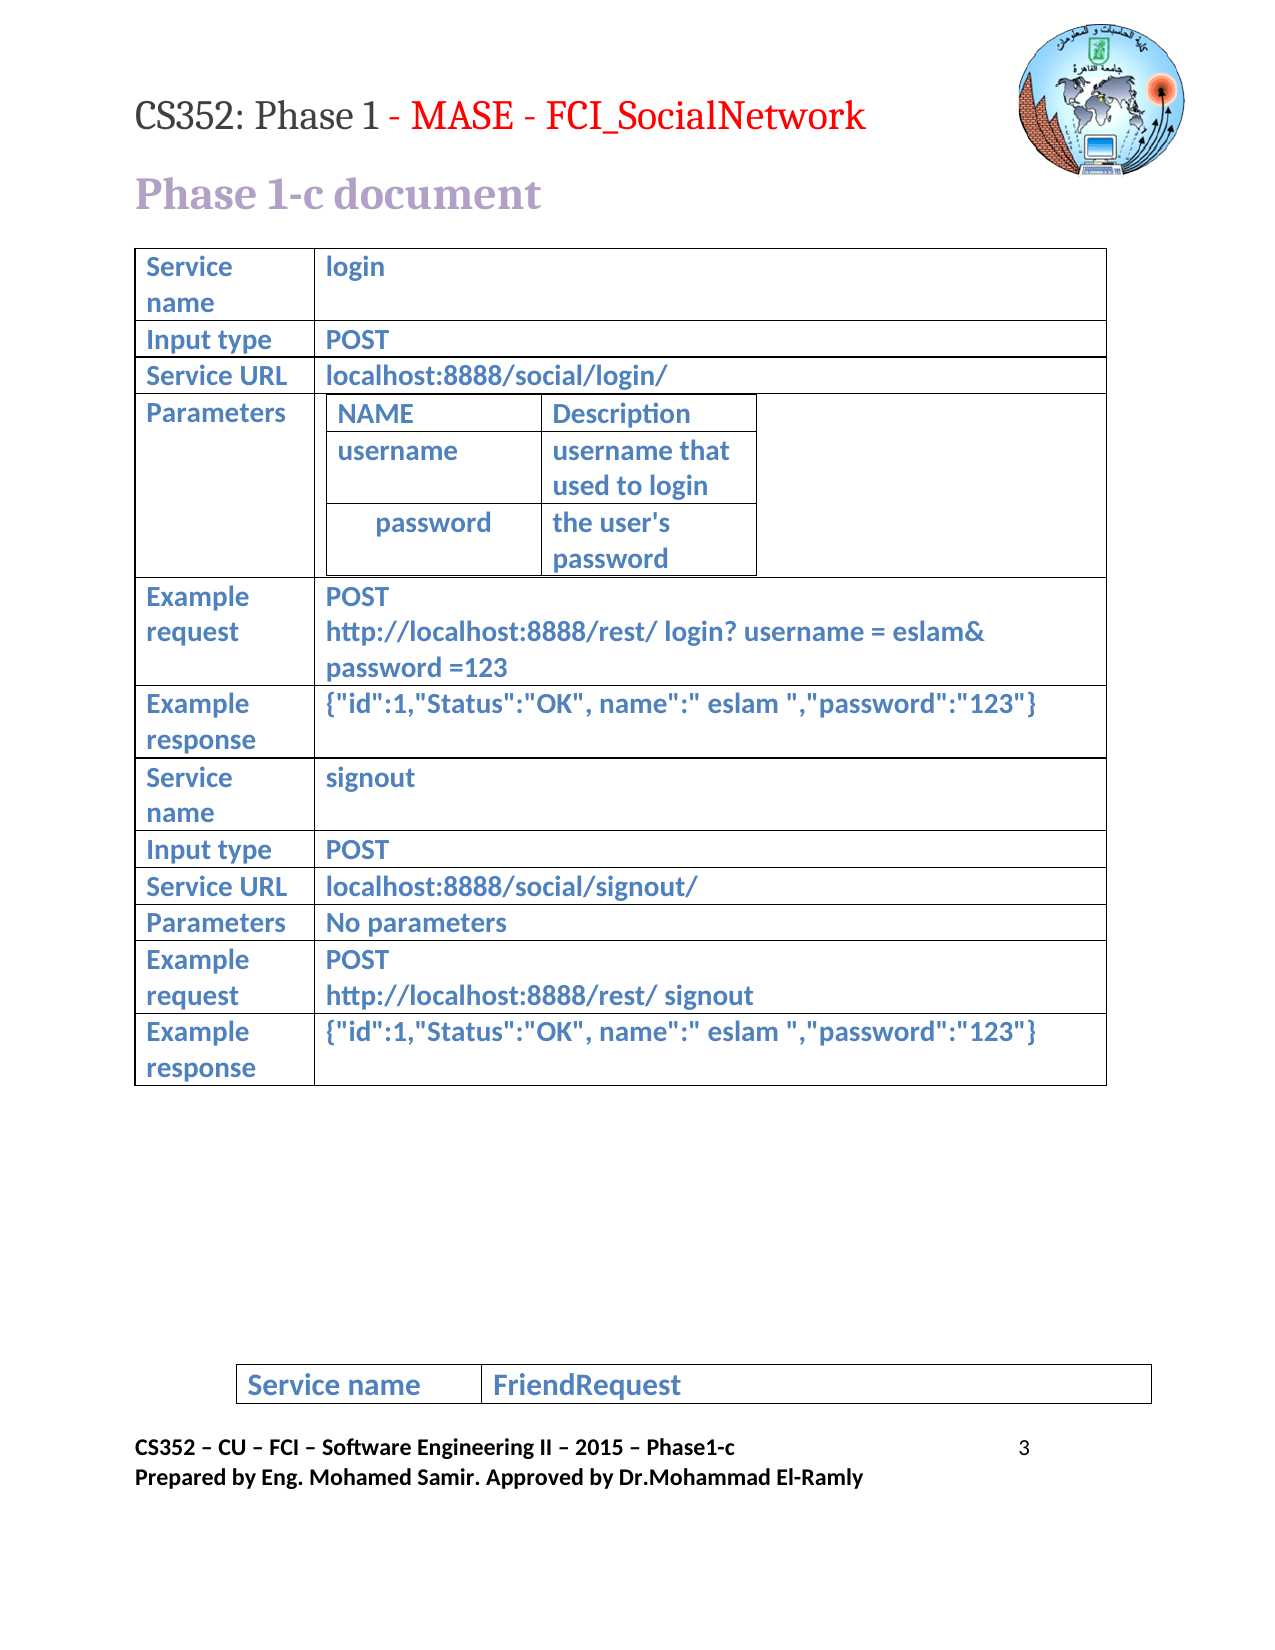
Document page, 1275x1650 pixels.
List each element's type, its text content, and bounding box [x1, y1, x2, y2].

table_cell Parameters [136, 394, 314, 577]
table_cell Example response [136, 1014, 314, 1085]
table_cell Input type [136, 831, 314, 867]
table_cell [315, 394, 1106, 577]
table_cell Service URL [136, 358, 314, 393]
table_cell Example request [136, 941, 314, 1012]
table_cell {"id":1,"Status":"OK", name":" eslam ","password":"123"} [315, 686, 1106, 757]
table_header login [315, 249, 1106, 320]
table_cell POST [315, 321, 1106, 356]
table_cell Example request [136, 578, 314, 684]
picture [1018, 24, 1186, 180]
table_header Service name [237, 1365, 481, 1403]
table_cell POST http://localhost:8888/rest/ login? username = eslam& password =123 [315, 578, 1106, 684]
table_header Service name [136, 759, 314, 830]
table_cell localhost:8888/social/signout/ [315, 868, 1106, 903]
table_header signout [315, 759, 1106, 830]
table_cell No parameters [315, 905, 1106, 940]
table_cell Service URL [136, 868, 314, 903]
table_cell POST [315, 831, 1106, 867]
table_header Service name [136, 249, 314, 320]
table_cell Parameters [136, 905, 314, 940]
table_cell Example response [136, 686, 314, 757]
table_cell {"id":1,"Status":"OK", name":" eslam ","password":"123"} [315, 1014, 1106, 1085]
table_cell localhost:8888/social/login/ [315, 358, 1106, 393]
table_cell POST http://localhost:8888/rest/ signout [315, 941, 1106, 1012]
table_header FriendRequest [482, 1365, 1151, 1403]
table_cell Input type [136, 321, 314, 356]
